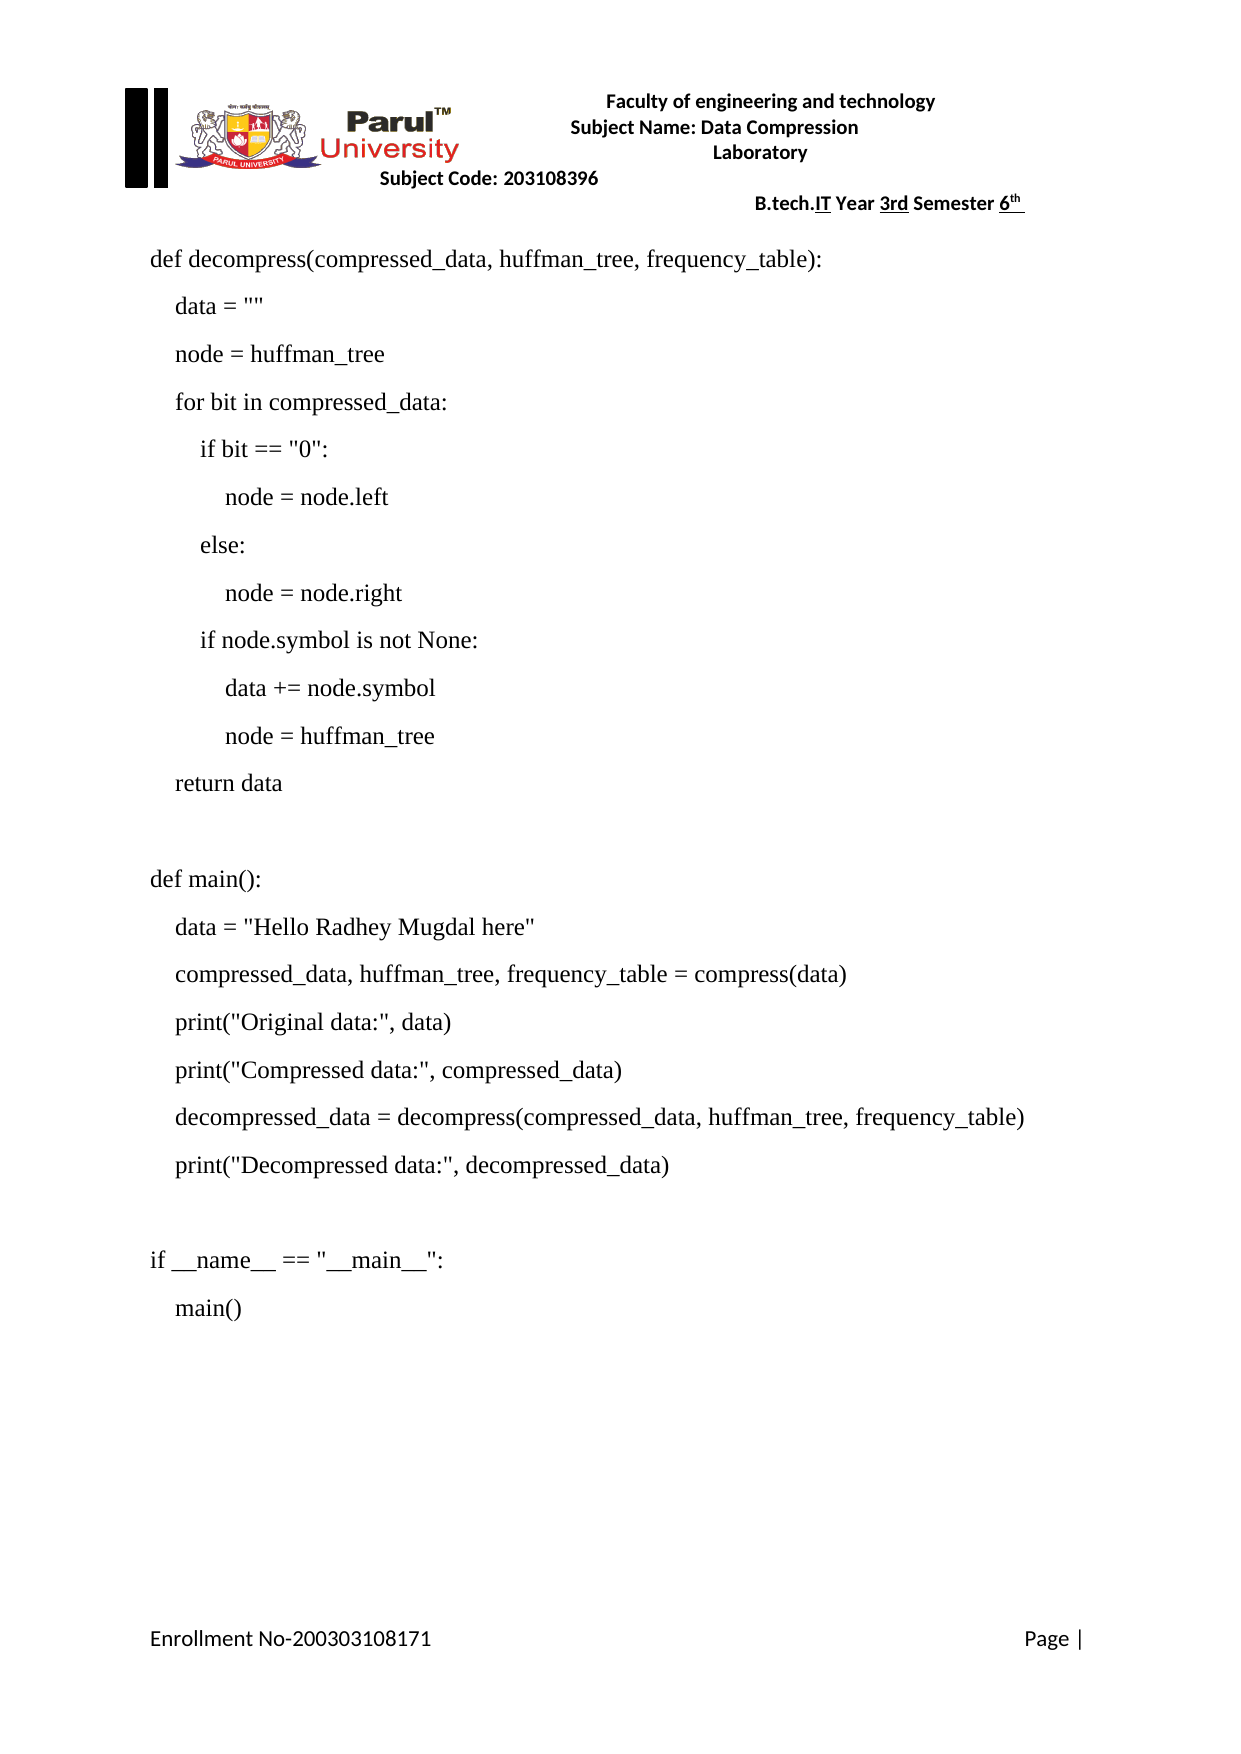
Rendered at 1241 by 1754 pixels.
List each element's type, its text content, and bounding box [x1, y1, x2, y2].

text decompressed_data = decompress(compressed_data, huffman_tree, frequency_table) [150, 1102, 1090, 1131]
text print("Decompressed data:", decompressed_data) [150, 1150, 1090, 1179]
text for bit in compressed_data: [150, 387, 1090, 416]
text main() [150, 1293, 1090, 1322]
text print("Compressed data:", compressed_data) [150, 1055, 1090, 1083]
text if __name__ == "__main__": [150, 1246, 1090, 1274]
text node = node.right [150, 578, 1090, 606]
text node = huffman_tree [150, 721, 1090, 749]
text node = node.left [150, 482, 1090, 511]
picture [175, 104, 459, 169]
text data = "" [150, 291, 1090, 320]
text print("Original data:", data) [150, 1007, 1090, 1036]
text else: [150, 530, 1090, 559]
text data += node.symbol [150, 673, 1090, 702]
text def main(): [150, 864, 1090, 893]
text return data [150, 768, 1090, 797]
text compressed_data, huffman_tree, frequency_table = compress(data) [150, 959, 1090, 988]
text def decompress(compressed_data, huffman_tree, frequency_table): [150, 244, 1090, 272]
text node = huffman_tree [150, 339, 1090, 368]
text if bit == "0": [150, 434, 1090, 463]
text if node.symbol is not None: [150, 625, 1090, 654]
text data = "Hello Radhey Mugdal here" [150, 912, 1090, 940]
